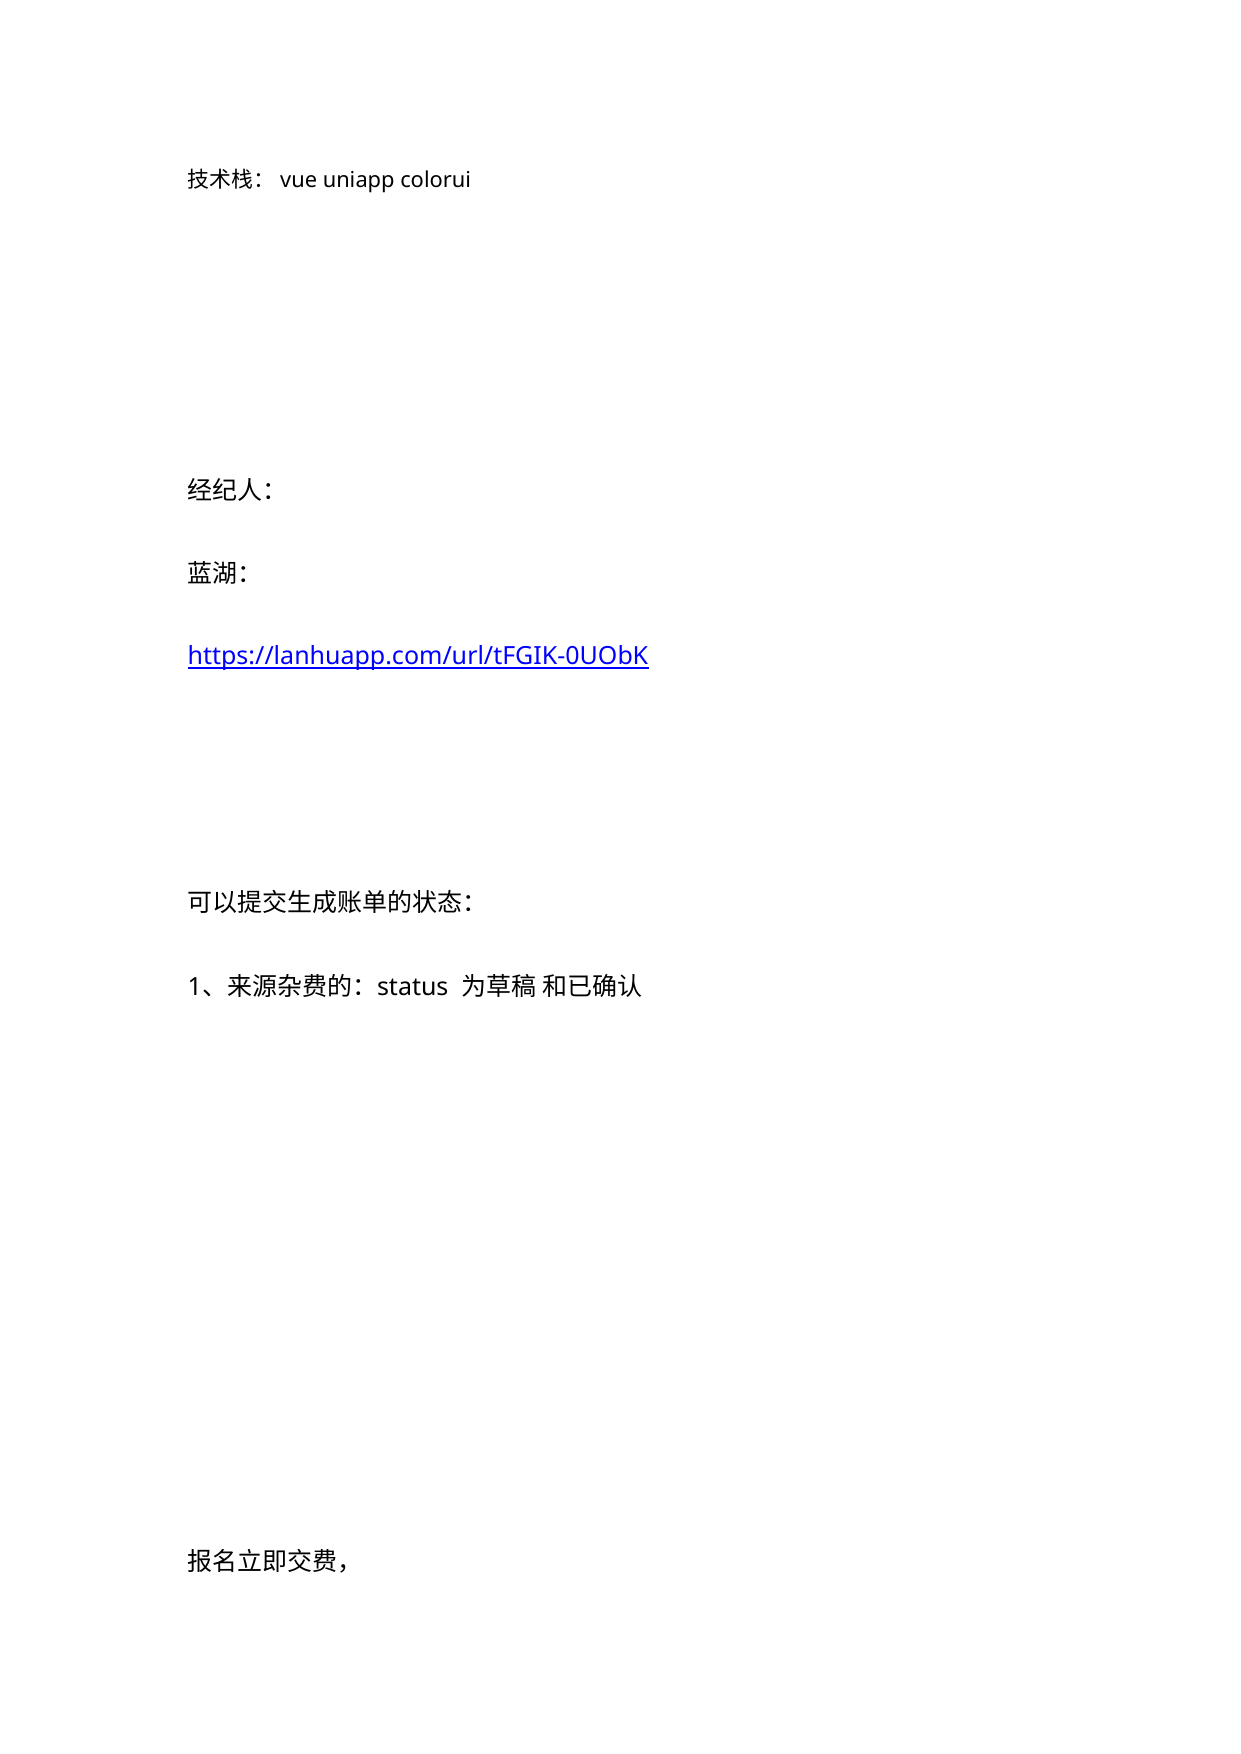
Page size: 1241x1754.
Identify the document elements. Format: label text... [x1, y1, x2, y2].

text 蓝湖： [187, 539, 1053, 604]
text 可以提交生成账单的状态： [187, 868, 1053, 933]
text 技术栈： vue uniapp colorui [187, 162, 1053, 194]
list 报名立即交费， [187, 1527, 1053, 1592]
text 经纪人： [187, 456, 1053, 521]
text https://lanhuapp.com/url/tFGIK-0UObK [187, 622, 1053, 687]
list 来源杂费的：status 为草稿 和已确认 [187, 952, 1053, 1017]
